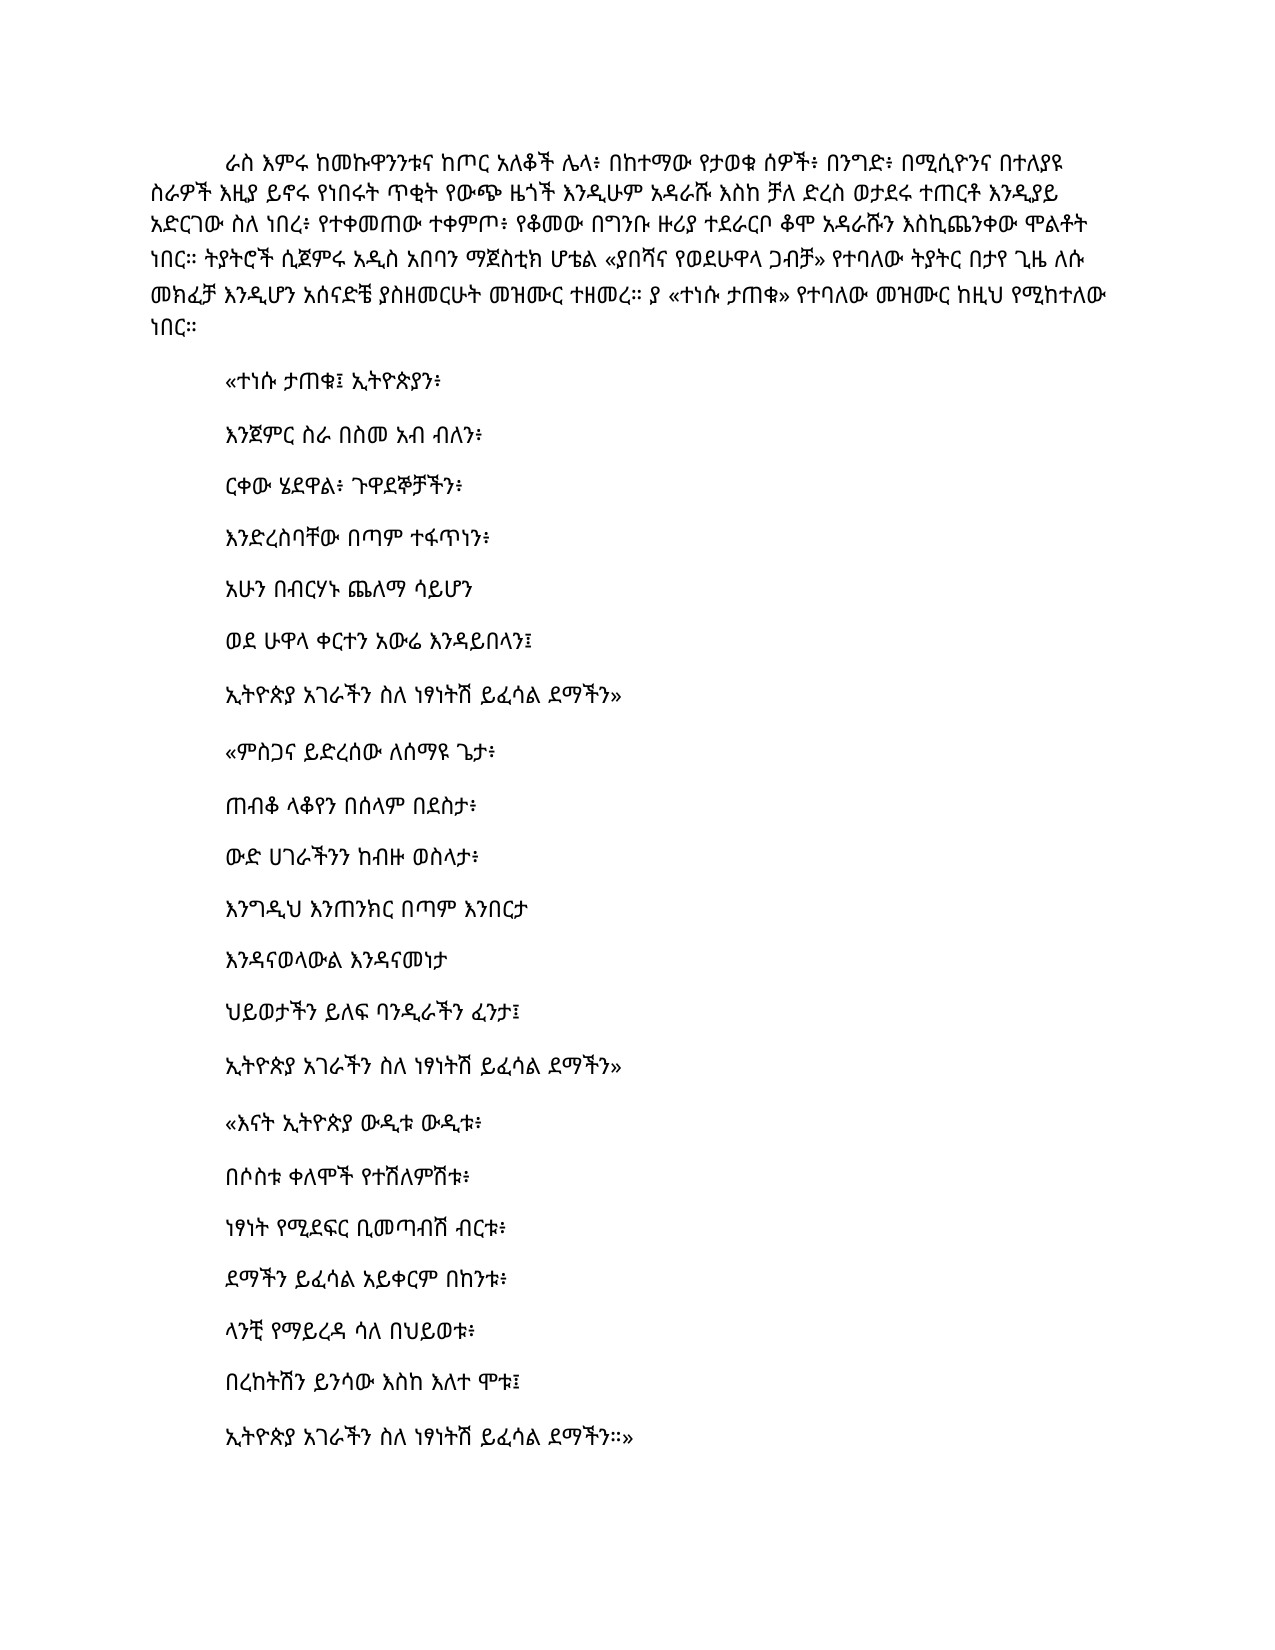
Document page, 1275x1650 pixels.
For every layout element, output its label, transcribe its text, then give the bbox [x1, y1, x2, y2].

text እንድረስባቸው በጣም ተፋጥነን፥ [150, 525, 1125, 552]
text በሶስቱ ቀለሞች የተሽለምሽቱ፥ [150, 1164, 1125, 1190]
text ላንቺ የማይረዳ ሳለ በህይወቱ፥ [150, 1318, 1125, 1345]
text ውድ ሀገራችንን ከብዙ ወስላታ፥ [150, 844, 1125, 871]
text እንጀምር ስራ በስመ አብ ብለን፥ [150, 422, 1125, 449]
text በረከትሽን ይንሳው እስከ እለተ ሞቱ፤ [150, 1369, 1125, 1396]
text ጠብቆ ላቆየን በሰላም በደስታ፥ [150, 793, 1125, 819]
text ደማችን ይፈሳል አይቀርም በከንቱ፥ [150, 1267, 1125, 1293]
text «ምስጋና ይድረሰው ለሰማዩ ጌታ፥ [150, 736, 1125, 767]
text ኢትዮጵያ አገራችን ስለ ነፃነትሽ ይፈሳል ደማችን።» [150, 1421, 1125, 1452]
text ኢትዮጵያ አገራችን ስለ ነፃነትሽ ይፈሳል ደማችን» [150, 679, 1125, 711]
text ህይወታችን ይለፍ ባንዲራችን ፈንታ፤ [150, 999, 1125, 1025]
text «ተነሱ ታጠቁ፤ ኢትዮጵያን፥ [150, 365, 1125, 396]
text ርቀው ሄደዋል፥ ጉዋደኞቻችን፥ [150, 473, 1125, 500]
text አሁን በብርሃኑ ጨለማ ሳይሆን [150, 576, 1125, 603]
text እንግዲህ እንጠንክር በጣም እንበርታ [150, 896, 1125, 922]
text «እናት ኢትዮጵያ ውዲቱ ውዲቱ፥ [150, 1107, 1125, 1138]
text ነፃነት የሚደፍር ቢመጣብሽ ብርቱ፥ [150, 1215, 1125, 1242]
text እንዳናወላውል እንዳናመነታ [150, 947, 1125, 974]
text ኢትዮጵያ አገራችን ስለ ነፃነትሽ ይፈሳል ደማችን» [150, 1050, 1125, 1081]
text ራስ እምሩ ከመኩዋንንቱና ከጦር አለቆች ሌላ፥ በከተማው የታወቁ ሰዎች፥ በንግድ፥ በሚሲዮንና በተለያዩ ስራዎች እዚያ ይኖሩ የነበሩት ጥቂት የውጭ ዜጎች እንዲሁም አዳራሹ እስከ ቻለ ድረስ ወታደሩ ተጠርቶ እንዲያይ አድርገው ስለ ነበረ፥ የተቀመጠው ተቀምጦ፥ የቆመው በግንቡ ዙሪያ ተደራርቦ ቆሞ አዳራሹን እስኪጨንቀው ሞልቶት ነበር። ትያትሮች ሲጀምሩ አዲስ አበባን ማጀስቲክ ሆቴል «ያበሻና የወደሁዋላ ጋብቻ» የተባለው ትያትር በታየ ጊዜ ለሱ መክፈቻ እንዲሆን አሰናድቼ ያስዘመርሁት መዝሙር ተዘመረ። ያ «ተነሱ ታጠቁ» የተባለው መዝሙር ከዚህ የሚከተለው ነበር። [150, 150, 1125, 340]
text ወደ ሁዋላ ቀርተን አውሬ እንዳይበላን፤ [150, 628, 1125, 654]
